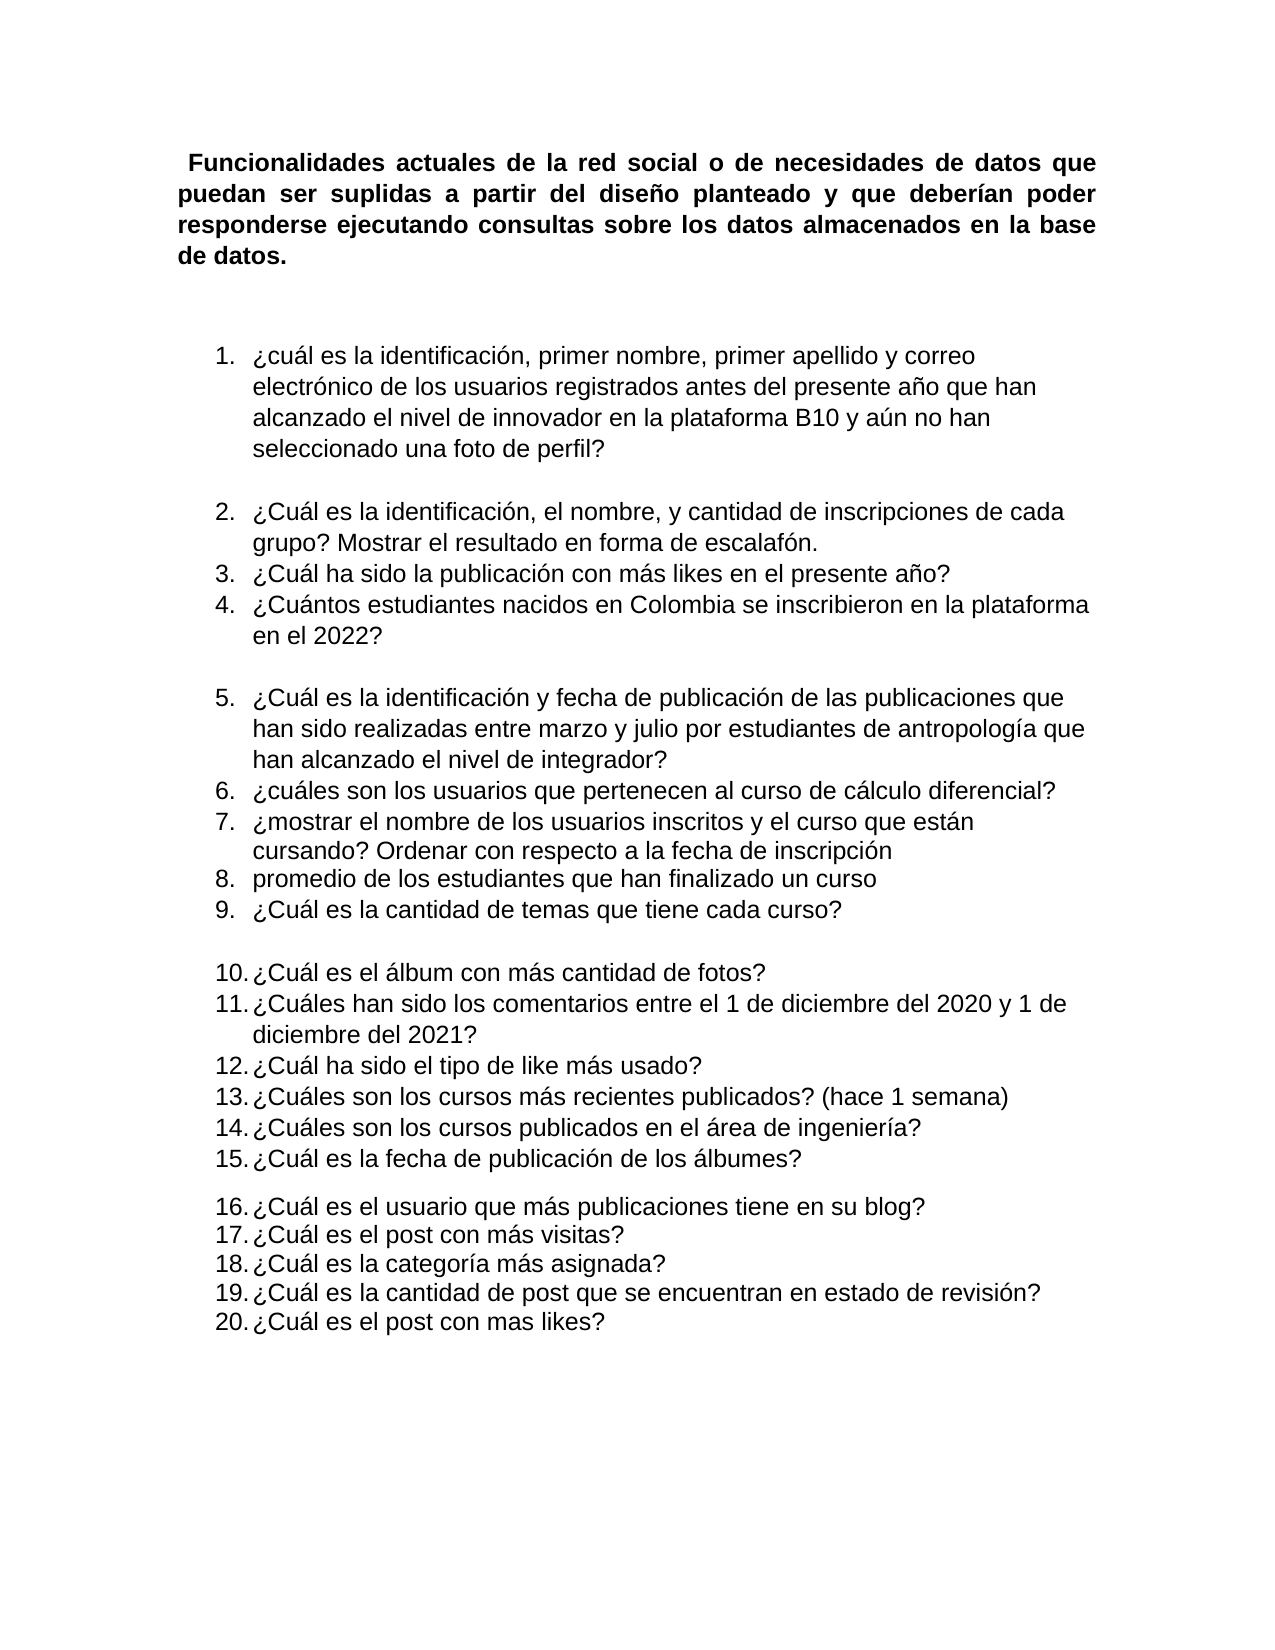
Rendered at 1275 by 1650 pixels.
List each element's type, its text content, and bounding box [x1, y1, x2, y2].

list ¿Cuál es el post con más visitas? [215, 1220, 1098, 1249]
list ¿Cuál es el usuario que más publicaciones tiene en su blog? [215, 1191, 1098, 1220]
list ¿cuál es la identificación, primer nombre, primer apellido y correo electrónico de los usuarios registrados antes del presente año que han alcanzado el nivel de innovador en la plataforma B10 y aún no han seleccionado una foto de perfil? [215, 341, 1098, 463]
list ¿cuáles son los usuarios que pertenecen al curso de cálculo diferencial? [215, 776, 1098, 804]
list ¿Cuál es la categoría más asignada? [215, 1249, 1098, 1278]
text Funcionalidades actuales de la red social o de necesidades de datos que puedan ser suplidas a partir del diseño planteado y que deberían poder responderse ejecutando consultas sobre los datos almacenados en la base de datos. [177, 148, 1098, 269]
list ¿Cuáles son los cursos publicados en el área de ingeniería? [215, 1113, 1098, 1141]
list ¿Cuál es el álbum con más cantidad de fotos? [215, 957, 1098, 986]
list ¿Cuál es la identificación, el nombre, y cantidad de inscripciones de cada grupo? Mostrar el resultado en forma de escalafón. [215, 496, 1098, 556]
list ¿Cuál es la cantidad de post que se encuentran en estado de revisión? [215, 1278, 1098, 1306]
list ¿Cuál es la cantidad de temas que tiene cada curso? [215, 895, 1098, 924]
list ¿Cuál ha sido el tipo de like más usado? [215, 1051, 1098, 1079]
list ¿Cuál es el post con mas likes? [215, 1306, 1098, 1335]
list ¿Cuál es la fecha de publicación de los álbumes? [215, 1144, 1098, 1172]
list ¿Cuál ha sido la publicación con más likes en el presente año? [215, 558, 1098, 587]
list ¿Cuál es la identificación y fecha de publicación de las publicaciones que han sido realizadas entre marzo y julio por estudiantes de antropología que han alcanzado el nivel de integrador? [215, 683, 1098, 773]
list ¿Cuáles han sido los comentarios entre el 1 de diciembre del 2020 y 1 de diciembre del 2021? [215, 988, 1098, 1048]
list promedio de los estudiantes que han finalizado un curso [215, 864, 1098, 893]
list ¿Cuántos estudiantes nacidos en Colombia se inscribieron en la plataforma en el 2022? [215, 589, 1098, 649]
list ¿mostrar el nombre de los usuarios inscritos y el curso que están cursando? Ordenar con respecto a la fecha de inscripción [215, 807, 1098, 864]
list ¿Cuáles son los cursos más recientes publicados? (hace 1 semana) [215, 1082, 1098, 1110]
